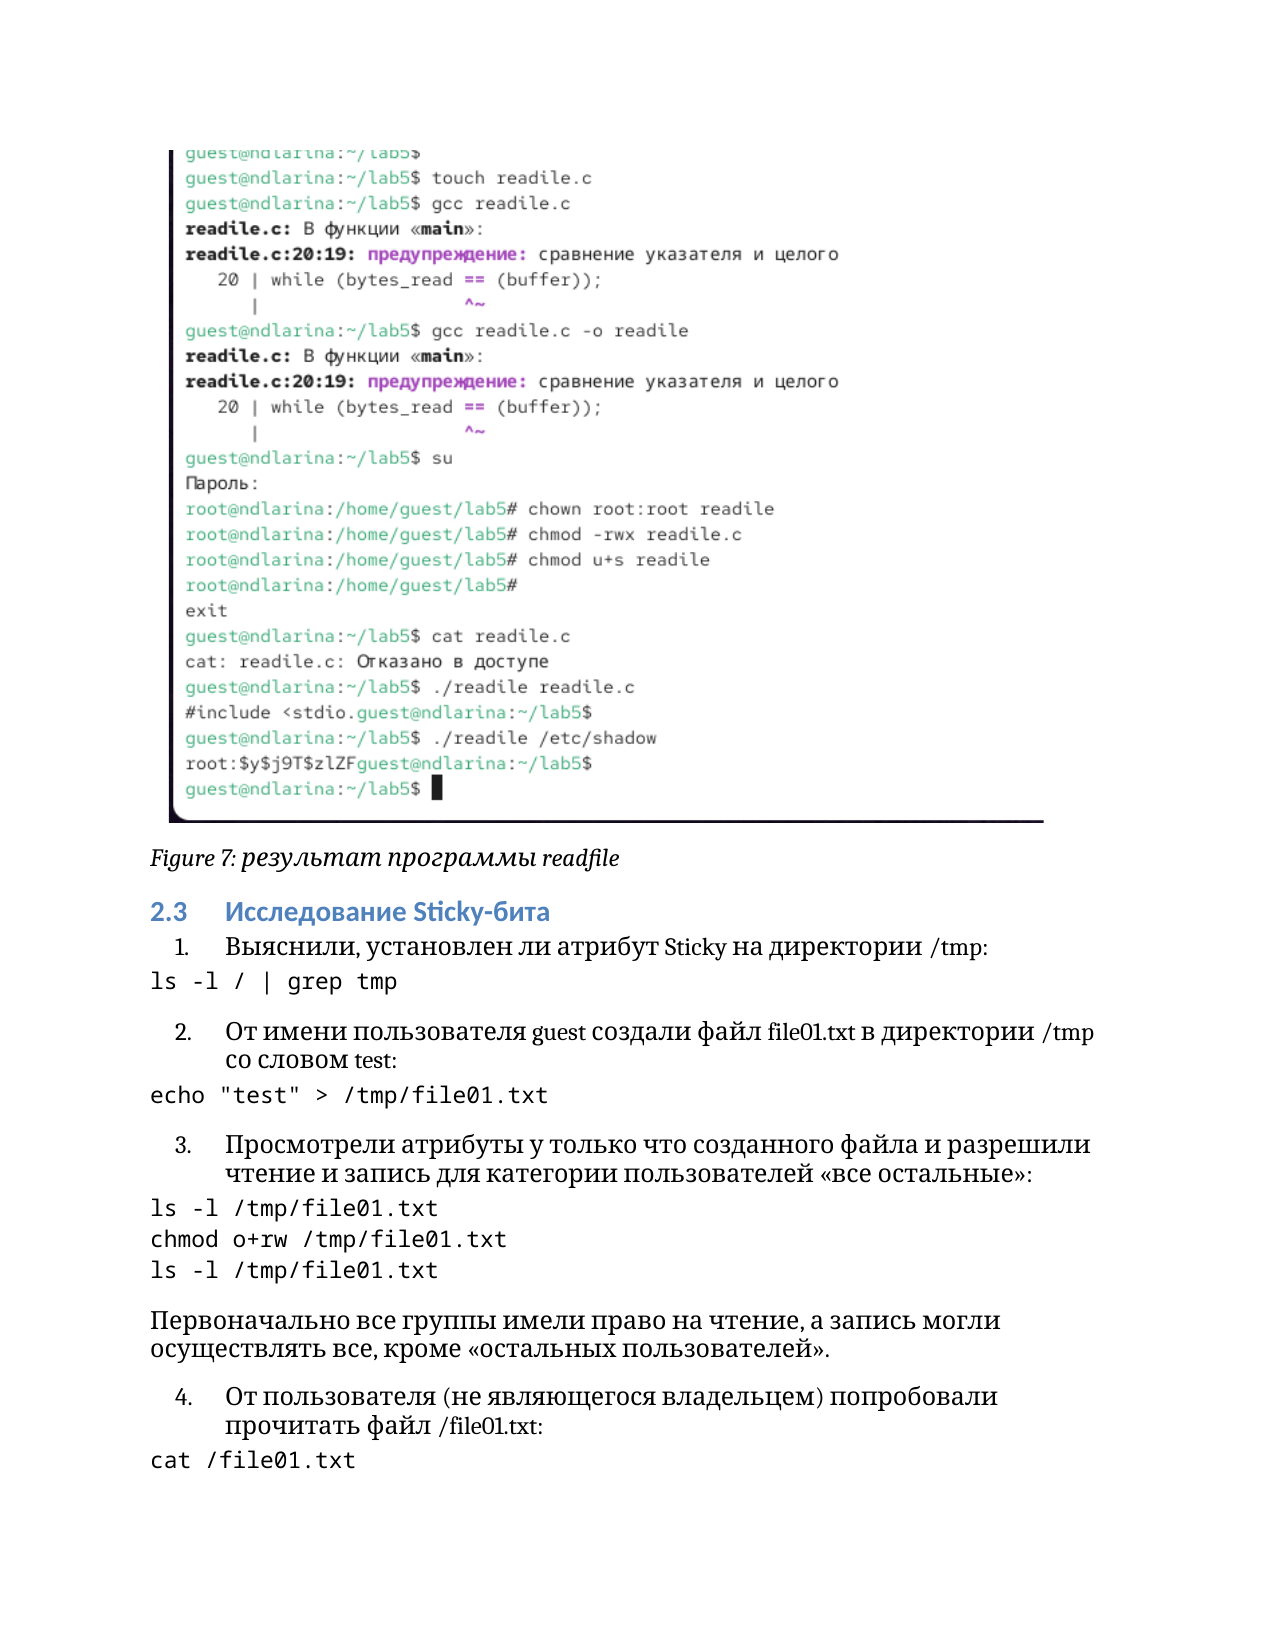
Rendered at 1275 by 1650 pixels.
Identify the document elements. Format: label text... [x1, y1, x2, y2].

text ls -l / | grep tmp [150, 965, 1125, 997]
subtitle 2.3 Исследование Sticky-бита [150, 893, 1125, 929]
picture [168, 150, 1044, 823]
text Figure 7: результат программы readfile [150, 844, 1125, 873]
text Первоначально все группы имели право на чтение, а запись могли осуществлять все, кроме «остальных пользователей». [150, 1307, 1125, 1364]
list От имени пользователя guest создали файл file01.txt в директории /tmp со словом test: [175, 1017, 1125, 1075]
list Просмотрели атрибуты у только что созданного файла и разрешили чтение и запись для категории пользователей «все остальные»: [175, 1131, 1125, 1188]
list Выяснили, установлен ли атрибут Sticky на директории /tmp: [175, 933, 1125, 962]
text ls -l /tmp/file01.txt chmod o+rw /tmp/file01.txt ls -l /tmp/file01.txt [150, 1192, 1125, 1286]
list От пользователя (не являющегося владельцем) попробовали прочитать файл /file01.txt: [175, 1383, 1125, 1440]
text cat /file01.txt [150, 1444, 1125, 1475]
text echo "test" > /tmp/file01.txt [150, 1079, 1125, 1110]
